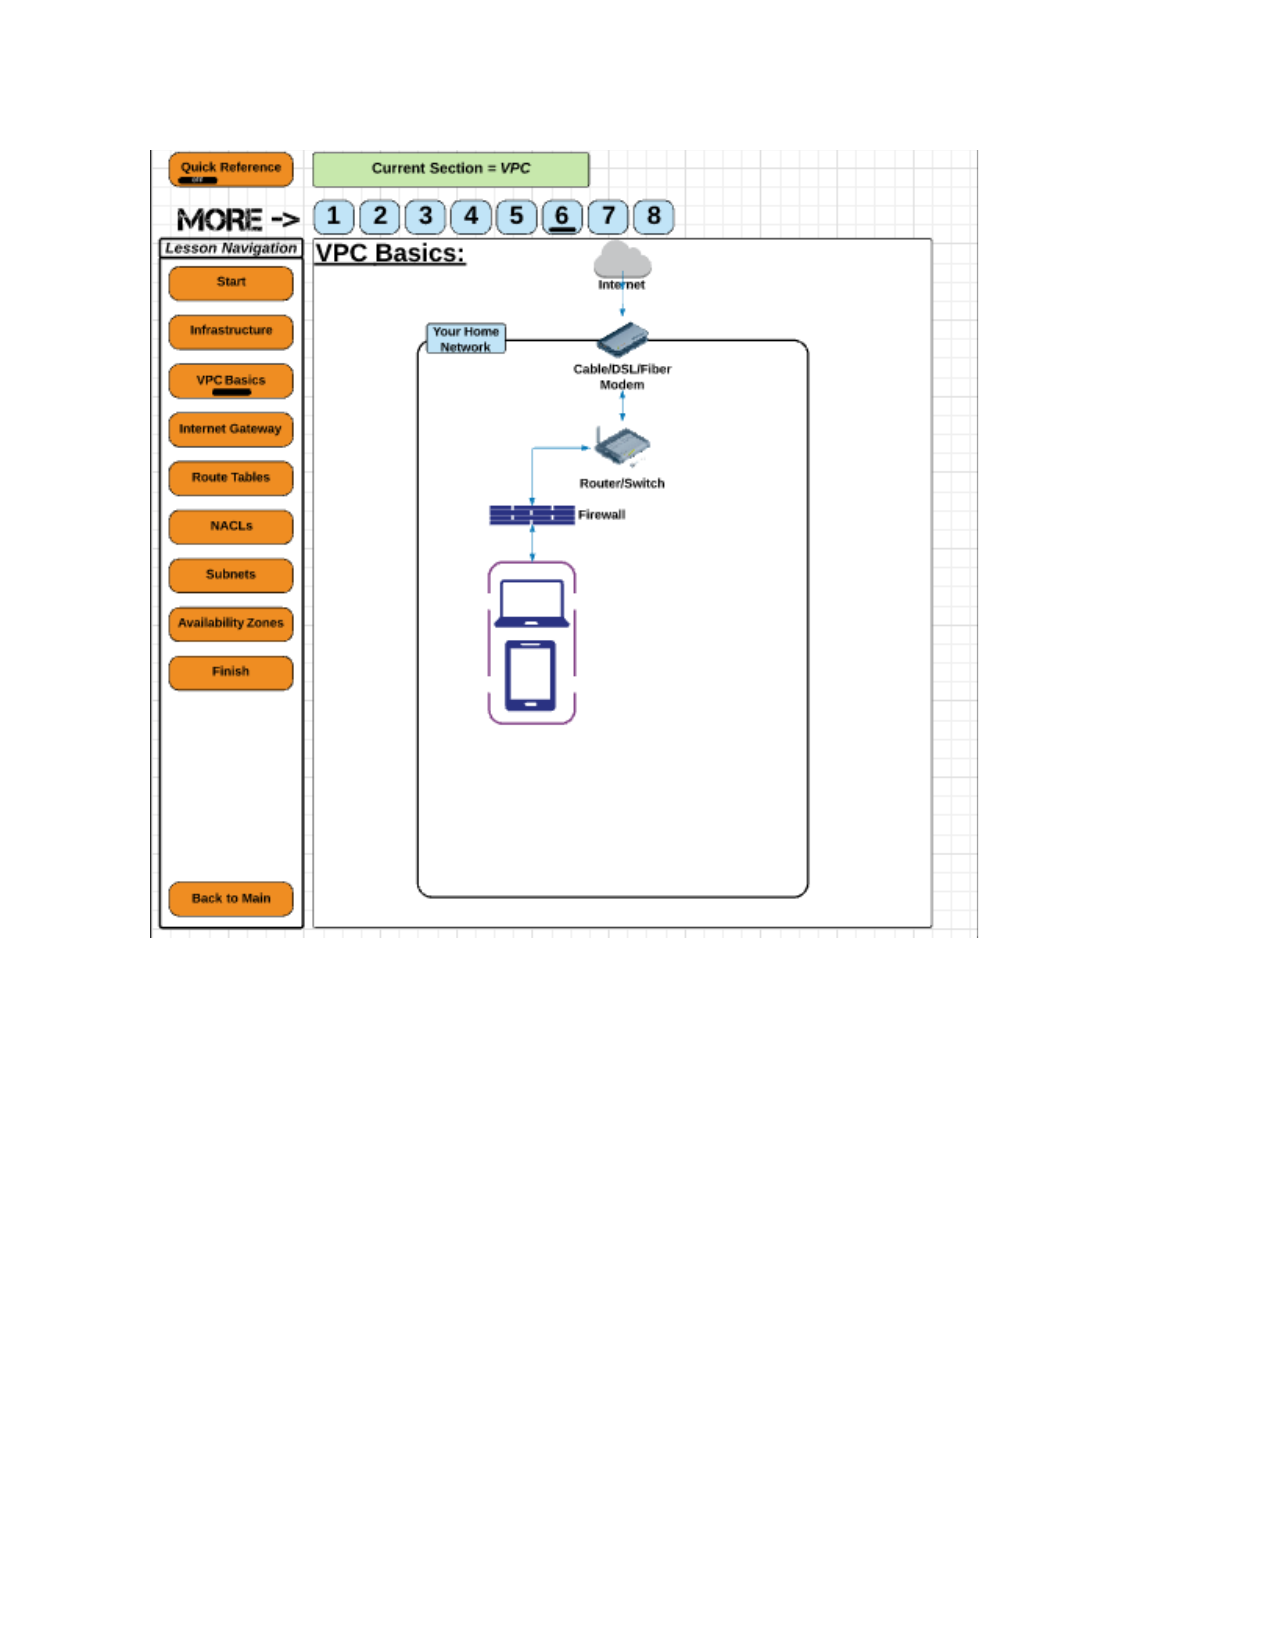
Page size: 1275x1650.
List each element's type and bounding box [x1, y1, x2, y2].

picture [150, 150, 979, 938]
